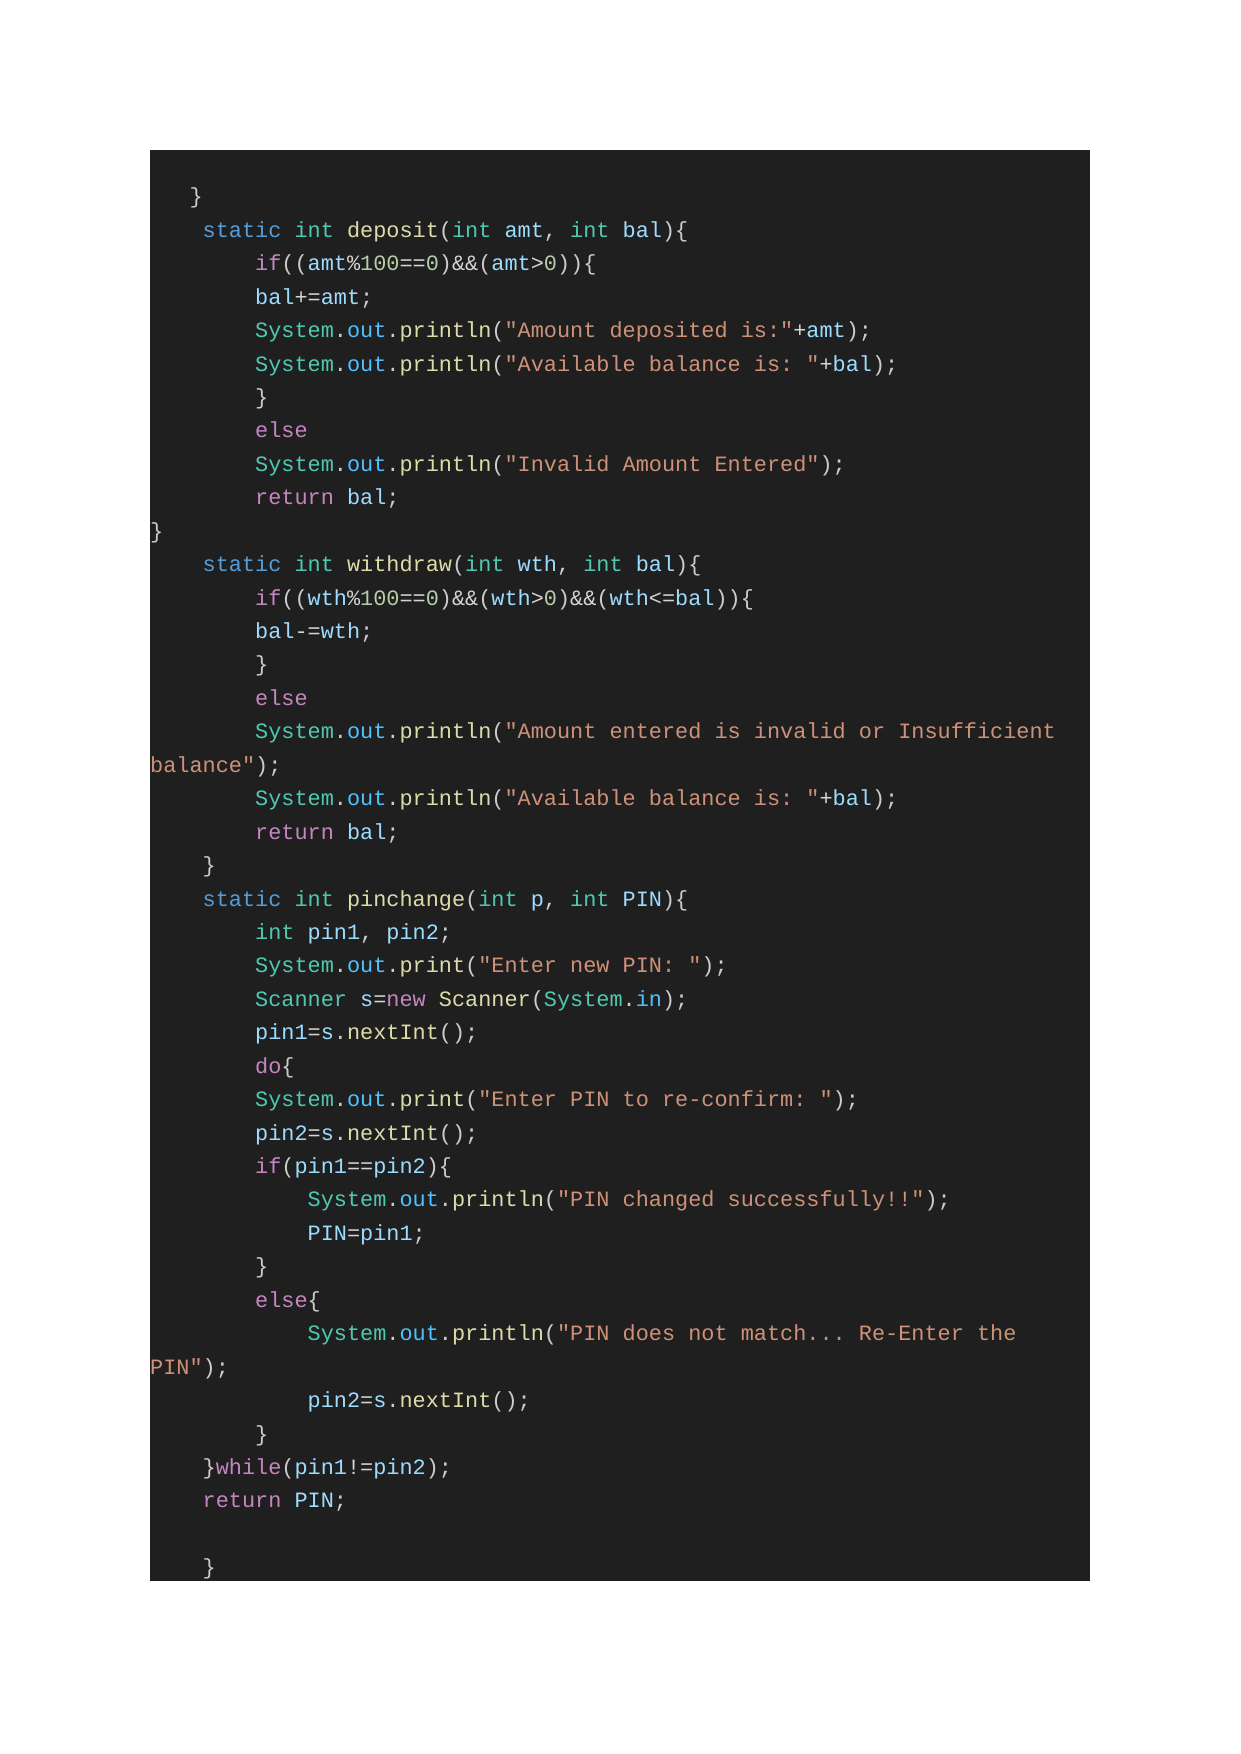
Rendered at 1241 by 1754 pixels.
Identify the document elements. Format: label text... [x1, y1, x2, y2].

text } [150, 520, 1090, 545]
text else{ [150, 1289, 1090, 1314]
text System.out.println("Amount deposited is:"+amt); [150, 319, 1090, 344]
text System.out.println("Invalid Amount Entered"); [150, 453, 1090, 478]
text } [150, 186, 1090, 210]
text System.out.println("Available balance is: "+bal); [150, 353, 1090, 377]
text } [150, 386, 1090, 411]
text else [150, 687, 1090, 712]
text System.out.print("Enter new PIN: "); [150, 954, 1090, 979]
text pin1=s.nextInt(); [150, 1021, 1090, 1046]
text static int withdraw(int wth, int bal){ [150, 553, 1090, 578]
text PIN=pin1; [150, 1222, 1090, 1247]
text static int pinchange(int p, int PIN){ [150, 888, 1090, 912]
text } [150, 1423, 1090, 1447]
text pin2=s.nextInt(); [150, 1389, 1090, 1414]
text System.out.println("Available balance is: "+bal); [150, 787, 1090, 812]
text bal+=amt; [150, 286, 1090, 311]
text } [150, 854, 1090, 879]
text if(pin1==pin2){ [150, 1155, 1090, 1180]
text }while(pin1!=pin2); [150, 1456, 1090, 1481]
text return PIN; [150, 1489, 1090, 1514]
text return bal; [150, 821, 1090, 846]
text return bal; [150, 486, 1090, 511]
text System.out.print("Enter PIN to re-confirm: "); [150, 1088, 1090, 1113]
text if((amt%100==0)&&(amt>0)){ [150, 252, 1090, 277]
text } [150, 1256, 1090, 1280]
text do{ [150, 1055, 1090, 1080]
text static int deposit(int amt, int bal){ [150, 219, 1090, 244]
text bal-=wth; [150, 620, 1090, 645]
text } [150, 1556, 1090, 1581]
text int pin1, pin2; [150, 921, 1090, 946]
text System.out.println("Amount entered is invalid or Insufficient balance"); [150, 721, 1090, 779]
text System.out.println("PIN does not match... Re-Enter the PIN"); [150, 1322, 1090, 1381]
text Scanner s=new Scanner(System.in); [150, 988, 1090, 1013]
text else [150, 419, 1090, 444]
text if((wth%100==0)&&(wth>0)&&(wth<=bal)){ [150, 587, 1090, 612]
text System.out.println("PIN changed successfully!!"); [150, 1189, 1090, 1213]
text } [150, 654, 1090, 678]
text pin2=s.nextInt(); [150, 1122, 1090, 1147]
